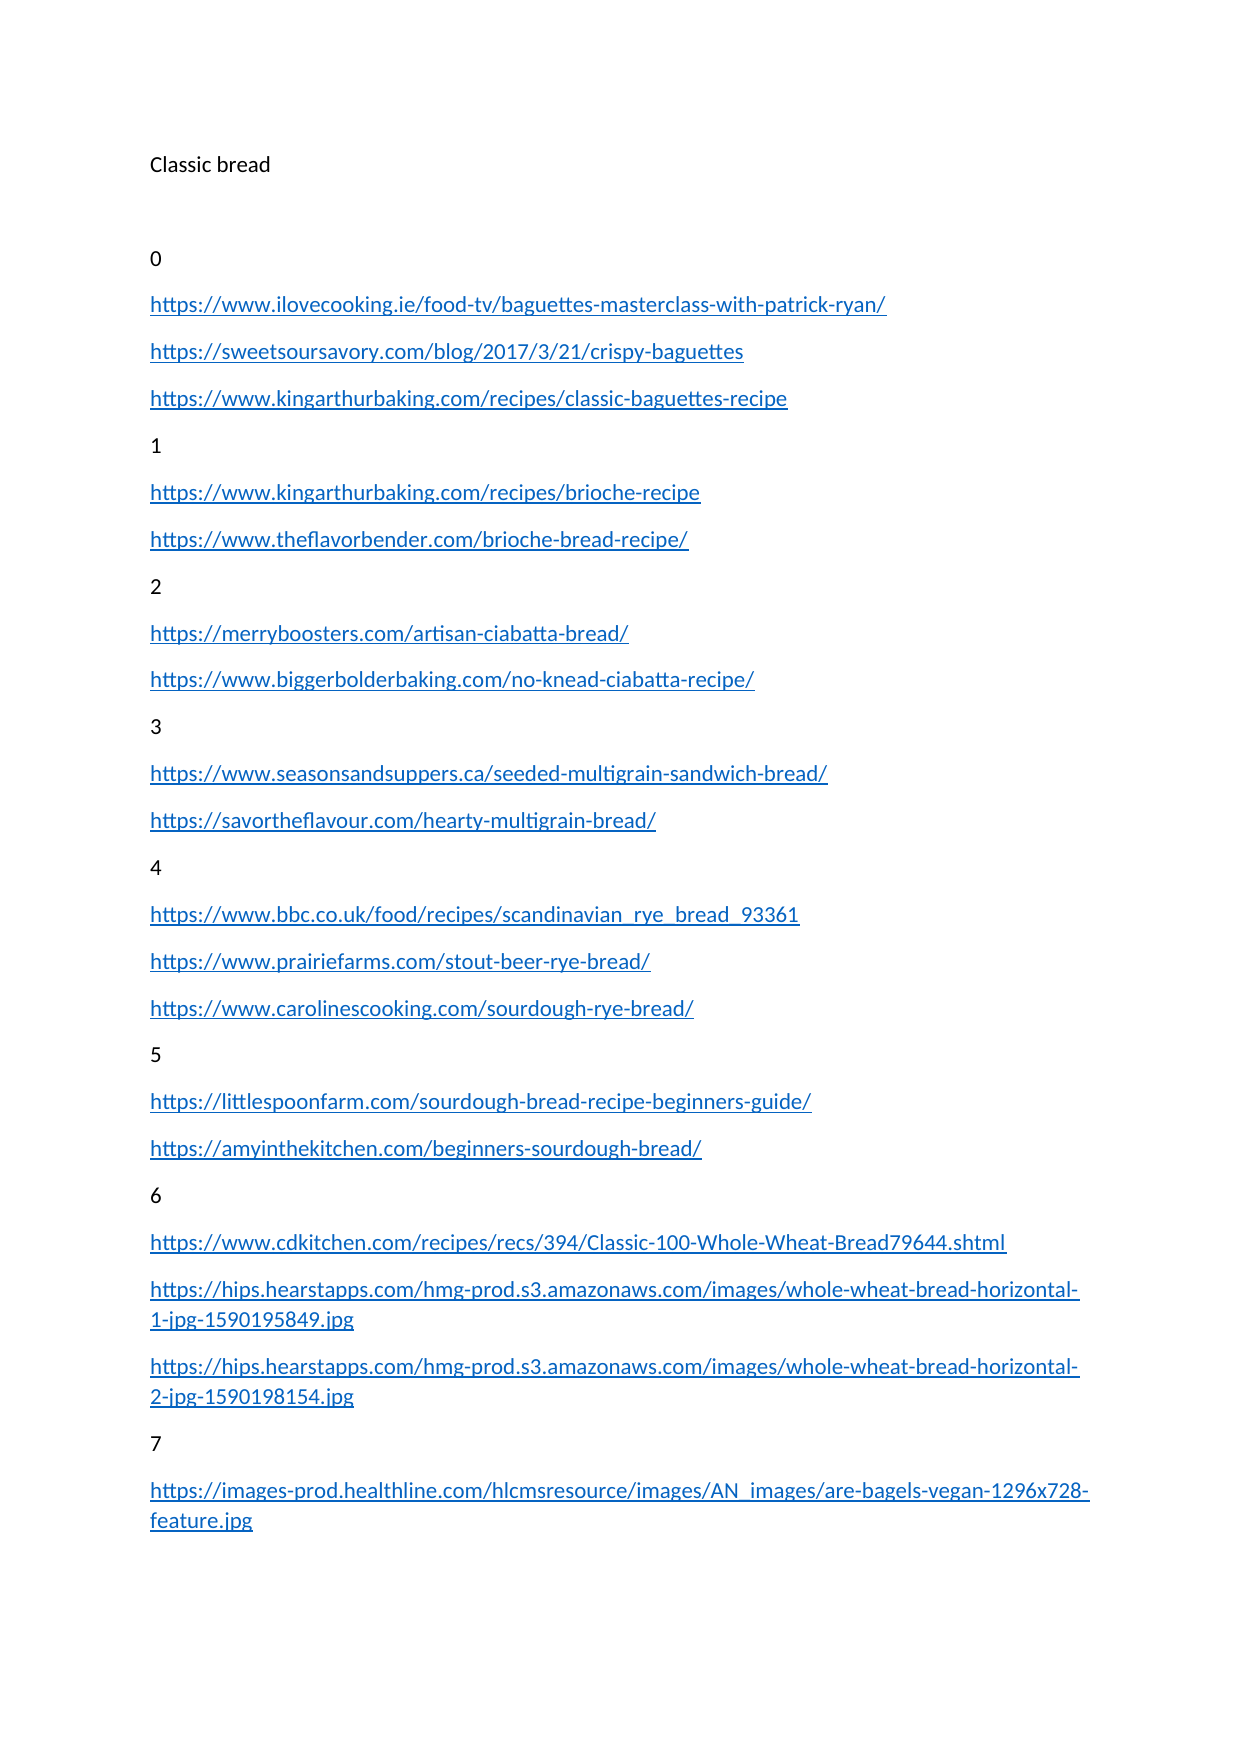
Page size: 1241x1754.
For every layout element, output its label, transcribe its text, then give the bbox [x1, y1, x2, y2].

text https://www.carolinescooking.com/sourdough-rye-bread/ [150, 994, 1090, 1022]
text 4 [150, 853, 1090, 881]
text https://hips.hearstapps.com/hmg-prod.s3.amazonaws.com/images/whole-wheat-bread-horizontal-2-jpg-1590198154.jpg [150, 1352, 1090, 1410]
text https://www.bbc.co.uk/food/recipes/scandinavian_rye_bread_93361 [150, 900, 1090, 928]
text 2 [150, 572, 1090, 600]
text https://www.prairiefarms.com/stout-beer-rye-bread/ [150, 947, 1090, 975]
text 3 [150, 712, 1090, 741]
text https://www.ilovecooking.ie/food-tv/baguettes-masterclass-with-patrick-ryan/ [150, 291, 1090, 319]
text Classic bread [150, 150, 1090, 178]
text https://images-prod.healthline.com/hlcmsresource/images/AN_images/are-bagels-vegan-1296x728-feature.jpg [150, 1502, 1090, 1534]
text 7 [150, 1429, 1090, 1457]
text 6 [150, 1181, 1090, 1209]
text https://www.kingarthurbaking.com/recipes/classic-baguettes-recipe [150, 384, 1090, 412]
text https://www.seasonsandsuppers.ca/seeded-multigrain-sandwich-bread/ [150, 759, 1090, 787]
text https://sweetsoursavory.com/blog/2017/3/21/crispy-baguettes [150, 337, 1090, 366]
text https://images-prod.healthline.com/hlcmsresource/images/AN_images/are-bagels-vegan-1296x728-feature.jpg [150, 1476, 1090, 1500]
text https://littlespoonfarm.com/sourdough-bread-recipe-beginners-guide/ [150, 1087, 1090, 1116]
text 1 [150, 431, 1090, 459]
text https://savortheflavour.com/hearty-multigrain-bread/ [150, 806, 1090, 834]
text https://www.biggerbolderbaking.com/no-knead-ciabatta-recipe/ [150, 666, 1090, 694]
text 5 [150, 1041, 1090, 1069]
text 0 [150, 244, 1090, 272]
text https://www.theflavorbender.com/brioche-bread-recipe/ [150, 525, 1090, 553]
text https://www.kingarthurbaking.com/recipes/brioche-recipe [150, 478, 1090, 506]
text https://amyinthekitchen.com/beginners-sourdough-bread/ [150, 1134, 1090, 1162]
text https://hips.hearstapps.com/hmg-prod.s3.amazonaws.com/images/whole-wheat-bread-horizontal-1-jpg-1590195849.jpg [150, 1275, 1090, 1333]
text https://www.cdkitchen.com/recipes/recs/394/Classic-100-Whole-Wheat-Bread79644.shtml [150, 1228, 1090, 1256]
text https://merryboosters.com/artisan-ciabatta-bread/ [150, 619, 1090, 647]
